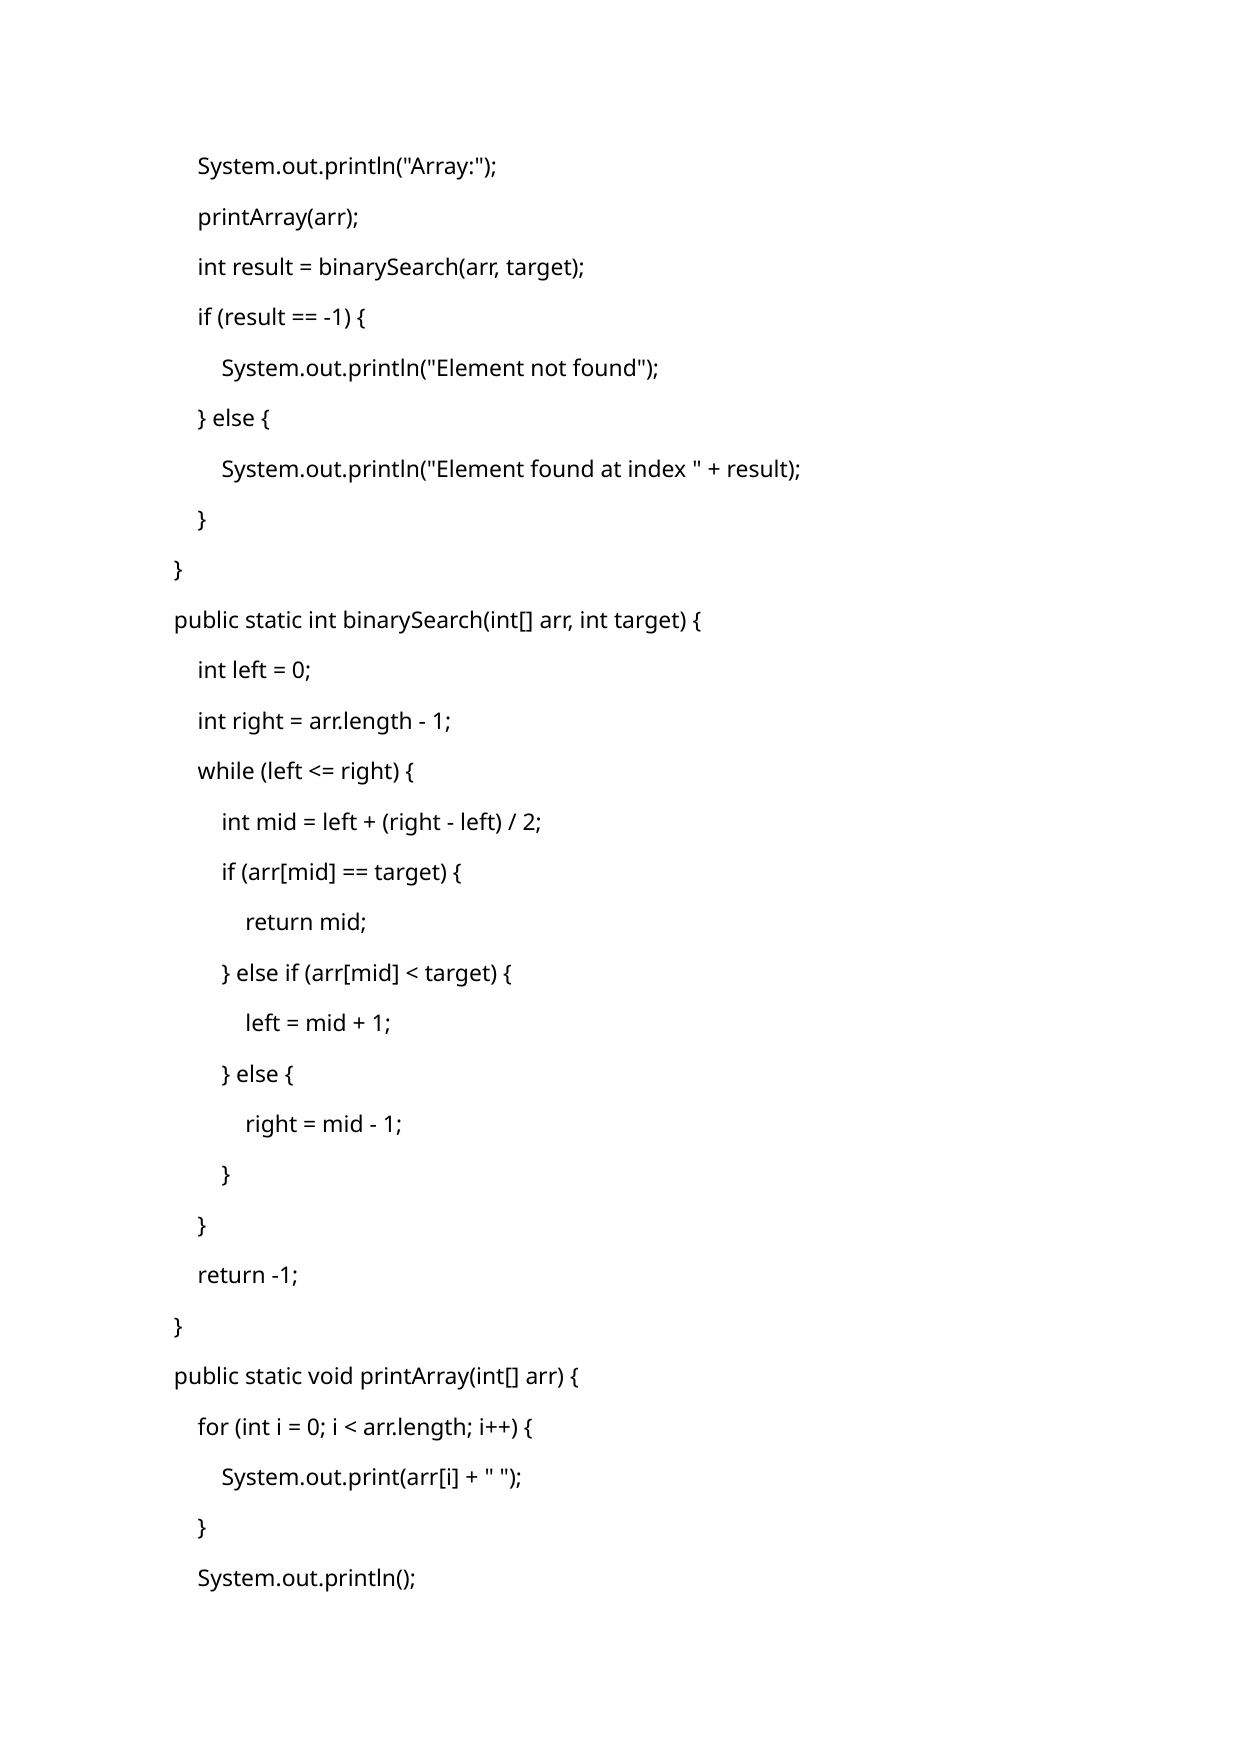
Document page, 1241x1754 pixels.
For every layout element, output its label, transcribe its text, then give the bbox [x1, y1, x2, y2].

text } else { [150, 1057, 1090, 1089]
text System.out.println("Element found at index " + result); [150, 452, 1090, 484]
text int right = arr.length - 1; [150, 704, 1090, 736]
text } else if (arr[mid] < target) { [150, 957, 1090, 988]
text if (arr[mid] == target) { [150, 856, 1090, 887]
text } else { [150, 402, 1090, 433]
text while (left <= right) { [150, 755, 1090, 786]
text return mid; [150, 906, 1090, 937]
text } [150, 1309, 1090, 1341]
text return -1; [150, 1259, 1090, 1290]
text left = mid + 1; [150, 1007, 1090, 1038]
text int mid = left + (right - left) / 2; [150, 805, 1090, 837]
text for (int i = 0; i < arr.length; i++) { [150, 1410, 1090, 1442]
text int left = 0; [150, 654, 1090, 685]
text } [150, 1209, 1090, 1240]
text } [150, 1511, 1090, 1542]
text System.out.println(); [150, 1562, 1090, 1593]
text System.out.print(arr[i] + " "); [150, 1461, 1090, 1492]
text System.out.println("Element not found"); [150, 352, 1090, 383]
text } [150, 503, 1090, 534]
text System.out.println("Array:"); [150, 150, 1090, 181]
text public static int binarySearch(int[] arr, int target) { [150, 604, 1090, 635]
text int result = binarySearch(arr, target); [150, 251, 1090, 282]
text if (result == -1) { [150, 301, 1090, 332]
text right = mid - 1; [150, 1108, 1090, 1139]
text public static void printArray(int[] arr) { [150, 1360, 1090, 1391]
text printArray(arr); [150, 200, 1090, 232]
text } [150, 1158, 1090, 1189]
text } [150, 553, 1090, 584]
